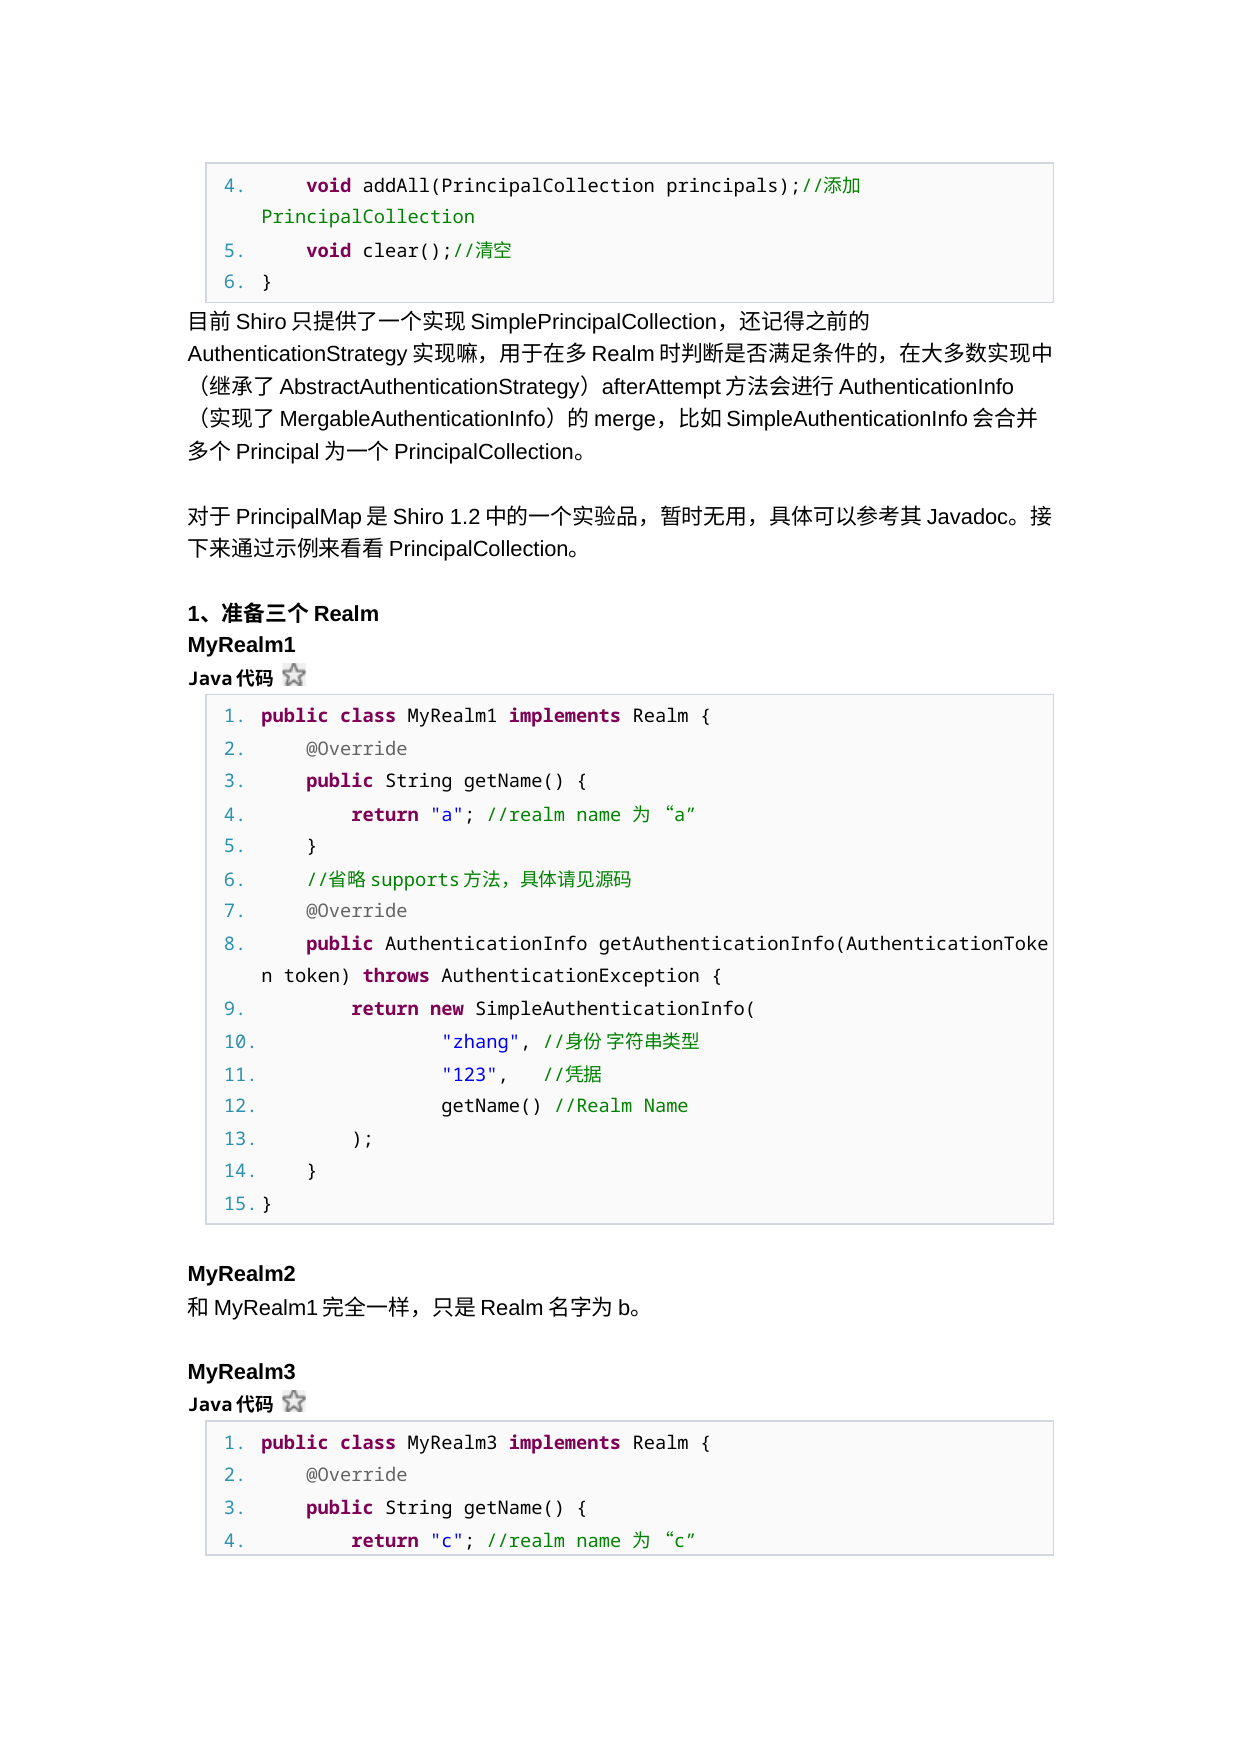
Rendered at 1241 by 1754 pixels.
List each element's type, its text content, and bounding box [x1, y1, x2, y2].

list void addAll(PrincipalCollection principals);//添加PrincipalCollection [207, 164, 1053, 227]
text Java代码 [187, 1387, 1053, 1420]
list //省略supports方法，具体请见源码 [207, 856, 1053, 888]
list } [207, 1148, 1053, 1181]
list void clear();//清空 [207, 227, 1053, 259]
list public String getName() { [207, 1485, 1053, 1517]
text 1、准备三个Realm [187, 596, 1053, 628]
text MyRealm1 [187, 628, 1053, 661]
list } [207, 823, 1053, 856]
list public AuthenticationInfo getAuthenticationInfo(AuthenticationToken token) throws AuthenticationException { [207, 921, 1053, 986]
list @Override [207, 726, 1053, 758]
picture [282, 1390, 306, 1412]
text 目前Shiro只提供了一个实现SimplePrincipalCollection，还记得之前的AuthenticationStrategy实现嘛，用于在多Realm时判断是否满足条件的，在大多数实现中（继承了AbstractAuthenticationStrategy）afterAttempt方法会进行AuthenticationInfo（实现了MergableAuthenticationInfo）的merge，比如SimpleAuthenticationInfo会合并多个Principal为一个PrincipalCollection。 [187, 303, 1053, 466]
text 对于PrincipalMap是Shiro 1.2中的一个实验品，暂时无用，具体可以参考其Javadoc。接下来通过示例来看看PrincipalCollection。 [187, 498, 1053, 563]
list } [207, 1181, 1053, 1223]
list public class MyRealm3 implements Realm { [207, 1422, 1053, 1452]
list return "a"; //realm name 为 “a” [207, 791, 1053, 823]
text 和MyRealm1完全一样，只是Realm名字为b。 [187, 1290, 1053, 1322]
list getName() //Realm Name [207, 1083, 1053, 1116]
text MyRealm3 [187, 1355, 1053, 1387]
list public class MyRealm1 implements Realm { [207, 695, 1053, 726]
text Java代码 [187, 661, 1053, 693]
list return new SimpleAuthenticationInfo( [207, 986, 1053, 1018]
text MyRealm2 [187, 1257, 1053, 1290]
list public String getName() { [207, 758, 1053, 791]
list return "c"; //realm name 为 “c” [207, 1517, 1053, 1554]
list ); [207, 1116, 1053, 1148]
list } [207, 259, 1053, 302]
list "zhang", //身份 字符串类型 [207, 1018, 1053, 1051]
list @Override [207, 888, 1053, 921]
list @Override [207, 1452, 1053, 1485]
list "123", //凭据 [207, 1051, 1053, 1083]
picture [282, 663, 306, 686]
